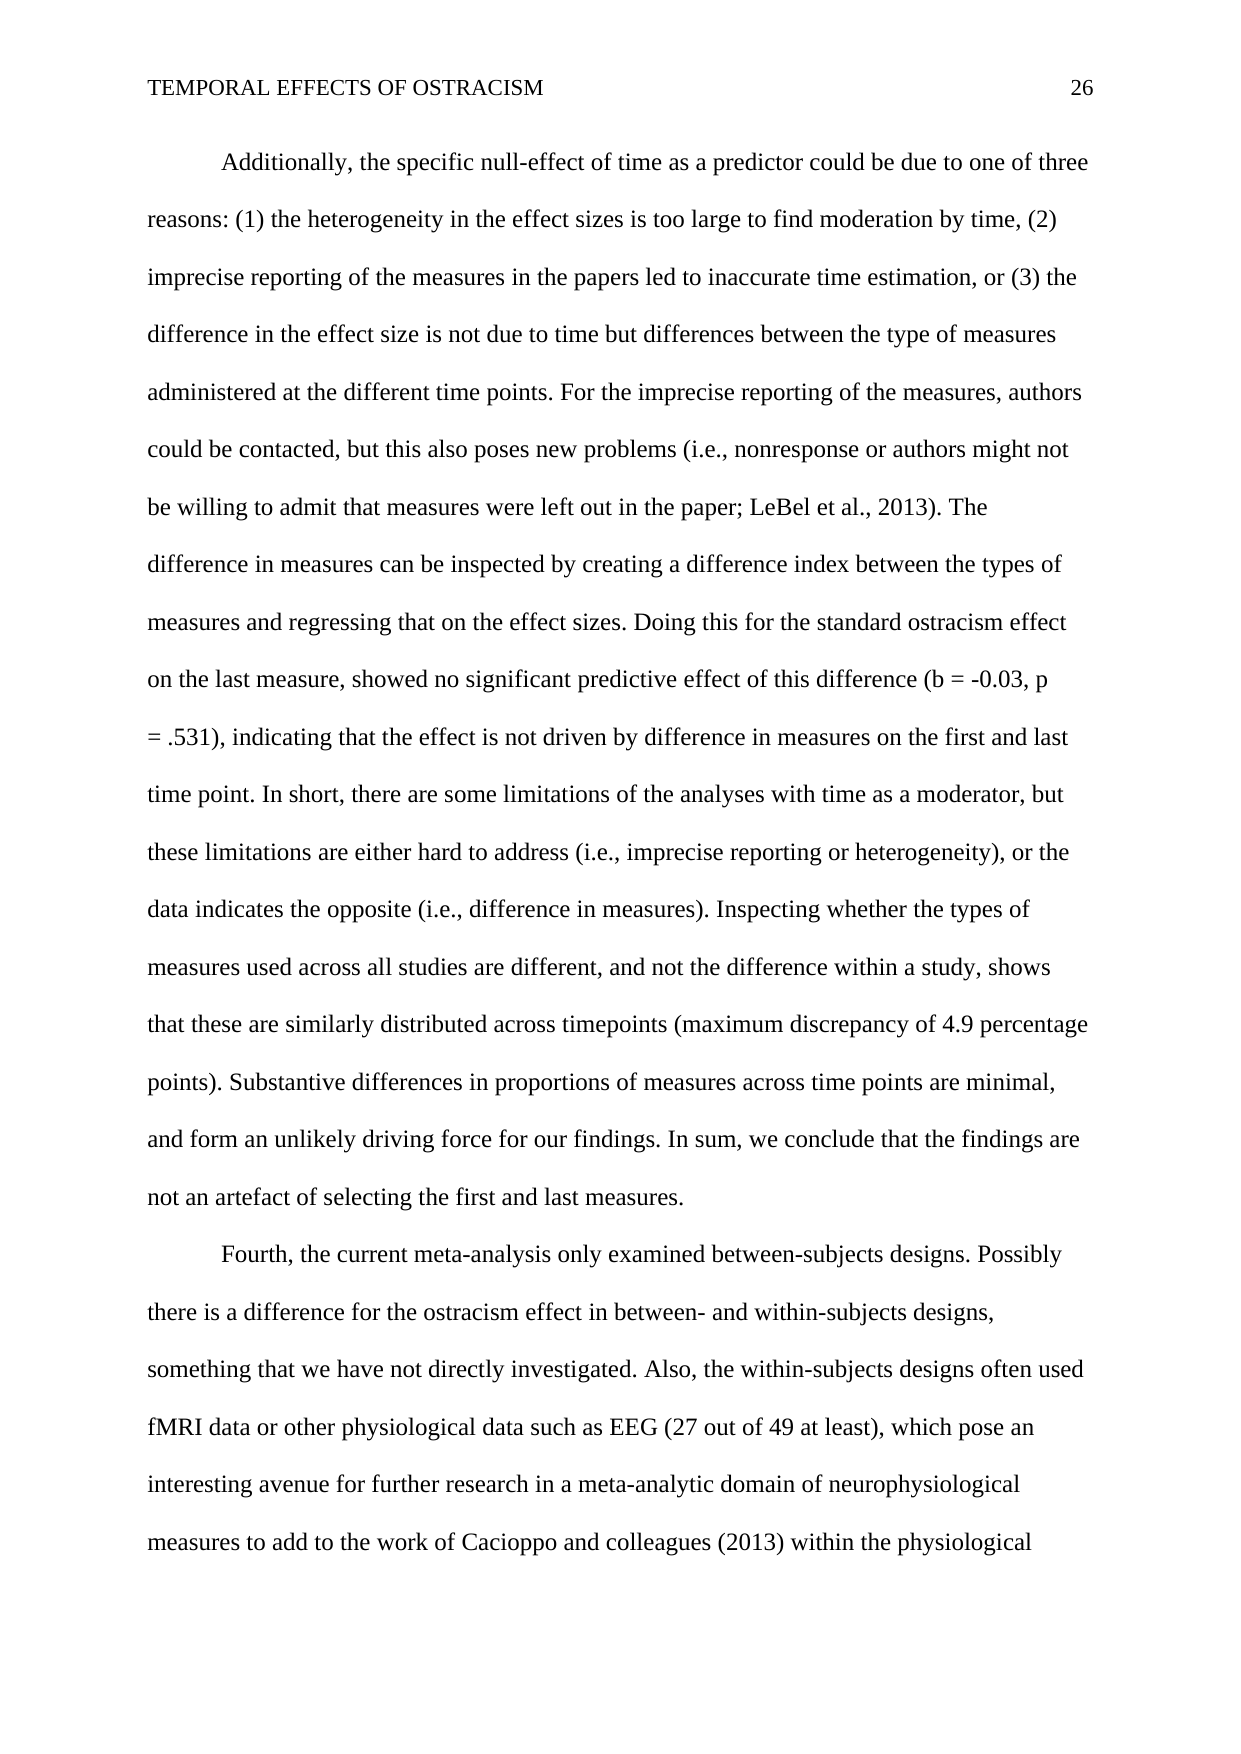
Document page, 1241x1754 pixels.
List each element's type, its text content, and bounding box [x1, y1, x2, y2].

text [147, 1239, 1093, 1556]
text Additionally, the specific null-effect of time as a predictor could be due to one of three reasons: (1) the heterogeneity in the effect sizes is too large to find moderation by time, (2) imprecise reporting of the measures in the papers led to inaccurate time estimation, or (3) the difference in the effect size is not due to time but differences between the type of measures administered at the different time points. For the imprecise reporting of the measures, authors could be contacted, but this also poses new problems (i.e., nonresponse or authors might not be willing to admit that measures were left out in the paper; LeBel et al., 2013). The difference in measures can be inspected by creating a difference index between the types of measures and regressing that on the effect sizes. Doing this for the standard ostracism effect on the last measure, showed no significant predictive effect of this difference (b = -0.03, p = .531), indicating that the effect is not driven by difference in measures on the first and last time point. In short, there are some limitations of the analyses with time as a moderator, but these limitations are either hard to address (i.e., imprecise reporting or heterogeneity), or the data indicates the opposite (i.e., difference in measures). Inspecting whether the types of measures used across all studies are different, and not the difference within a study, shows that these are similarly distributed across timepoints (maximum discrepancy of 4.9 percentage points). Substantive differences in proportions of measures across time points are minimal, and form an unlikely driving force for our findings. In sum, we conclude that the findings are not an artefact of selecting the first and last measures. [147, 147, 1093, 1211]
